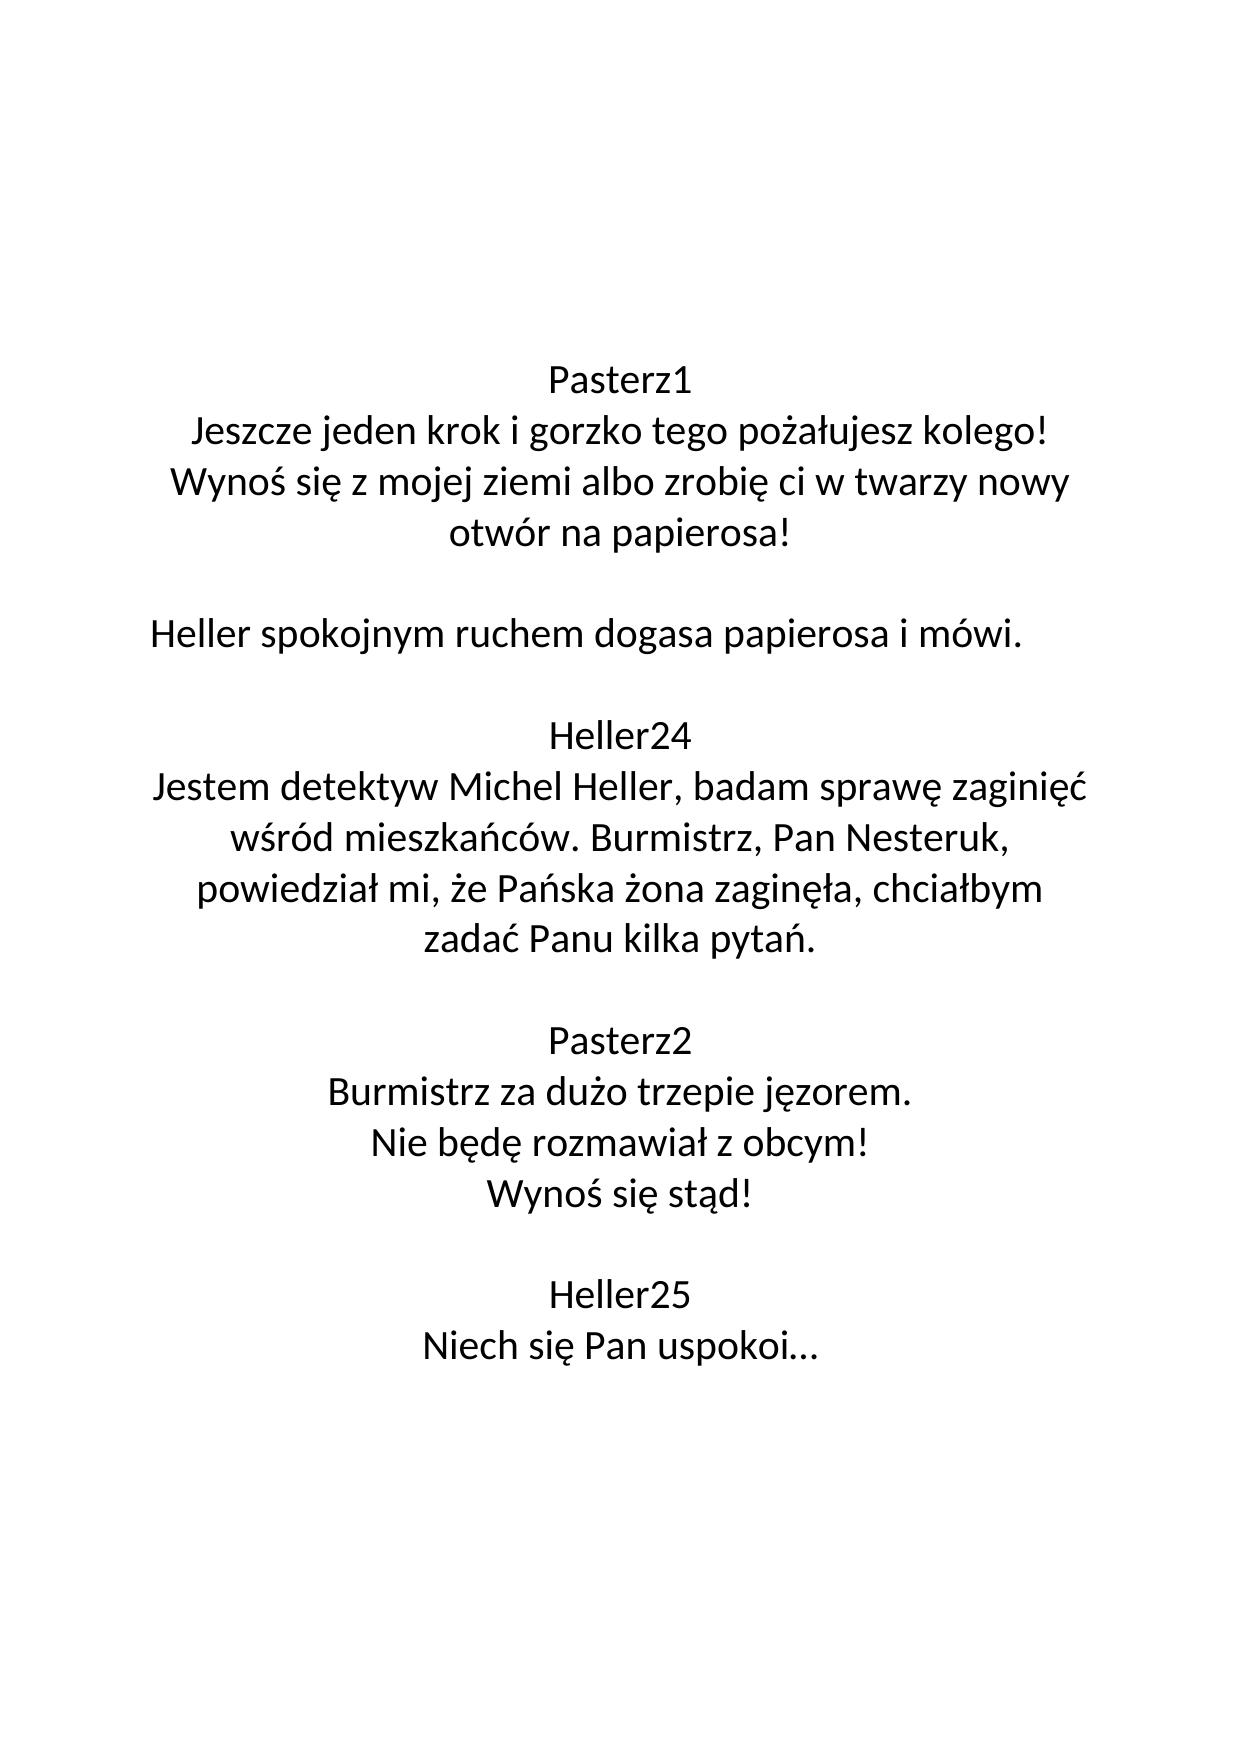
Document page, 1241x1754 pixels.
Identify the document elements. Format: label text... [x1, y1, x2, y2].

text Niech się Pan uspokoi… [150, 1319, 1090, 1370]
text Pasterz1 [150, 353, 1090, 404]
text Heller25 [150, 1268, 1090, 1319]
text Heller24 [150, 709, 1090, 760]
text Jestem detektyw Michel Heller, badam sprawę zaginięć wśród mieszkańców. Burmistrz, Pan Nesteruk, powiedział mi, że Pańska żona zaginęła, chciałbym zadać Panu kilka pytań. [150, 760, 1090, 963]
text Wynoś się z mojej ziemi albo zrobię ci w twarzy nowy otwór na papierosa! [150, 455, 1090, 557]
text Heller spokojnym ruchem dogasa papierosa i mówi. [150, 607, 1090, 658]
text Nie będę rozmawiał z obcym! [150, 1116, 1090, 1167]
text Wynoś się stąd! [150, 1167, 1090, 1217]
text Pasterz2 [150, 1014, 1090, 1065]
text Jeszcze jeden krok i gorzko tego pożałujesz kolego! [150, 404, 1090, 455]
text Burmistrz za dużo trzepie jęzorem. [150, 1065, 1090, 1116]
